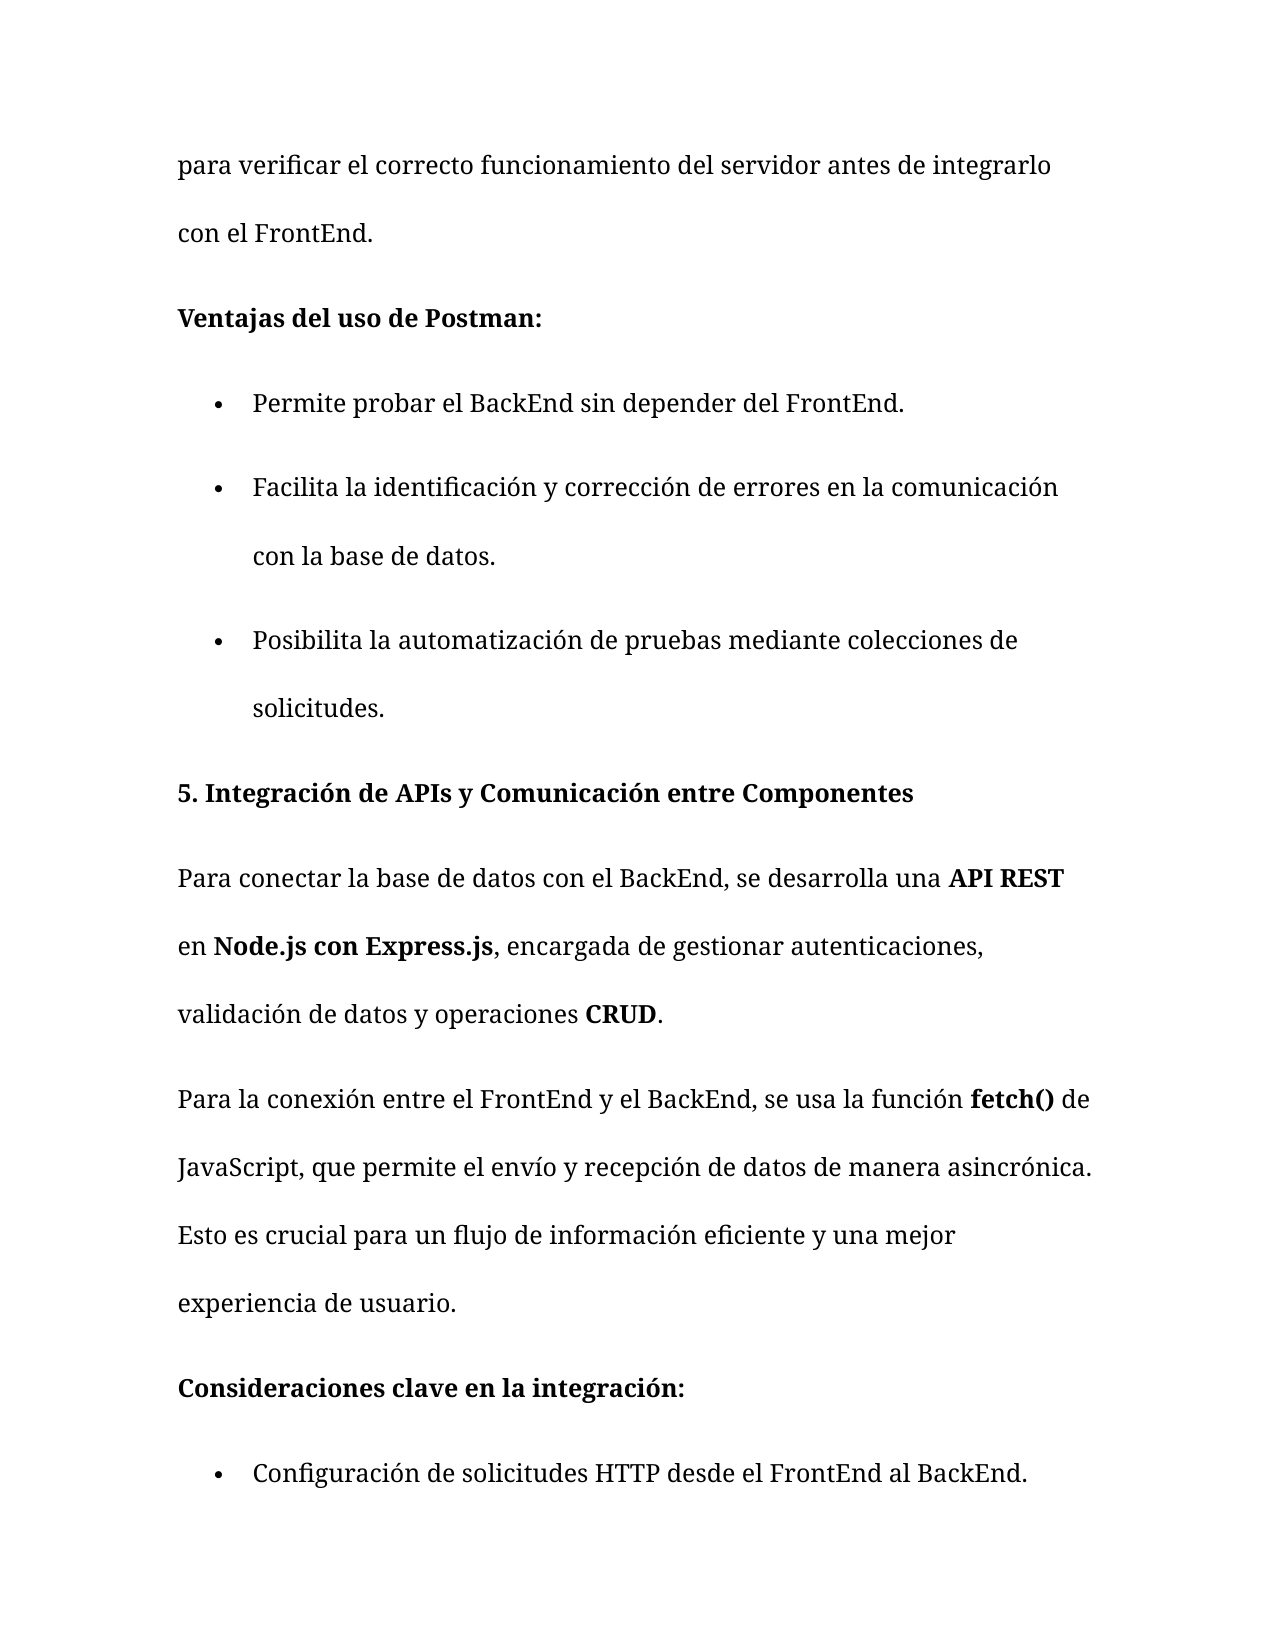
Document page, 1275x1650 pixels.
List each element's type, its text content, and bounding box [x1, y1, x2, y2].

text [177, 148, 1098, 250]
list Configuración de solicitudes HTTP desde el FrontEnd al BackEnd. [215, 1456, 1098, 1490]
list Facilita la identificación y corrección de errores en la comunicación con la base de datos. [215, 470, 1098, 572]
text 5. Integración de APIs y Comunicación entre Componentes [177, 776, 1098, 810]
list Posibilita la automatización de pruebas mediante colecciones de solicitudes. [215, 623, 1098, 725]
text Para conectar la base de datos con el BackEnd, se desarrolla una API REST en Node.js con Express.js, encargada de gestionar autenticaciones, validación de datos y operaciones CRUD. [177, 861, 1098, 1031]
list Permite probar el BackEnd sin depender del FrontEnd. [215, 385, 1098, 419]
text Ventajas del uso de Postman: [177, 301, 1098, 334]
text Consideraciones clave en la integración: [177, 1371, 1098, 1405]
text Para la conexión entre el FrontEnd y el BackEnd, se usa la función fetch() de JavaScript, que permite el envío y recepción de datos de manera asincrónica. Esto es crucial para un flujo de información eficiente y una mejor experiencia de usuario. [177, 1082, 1098, 1320]
